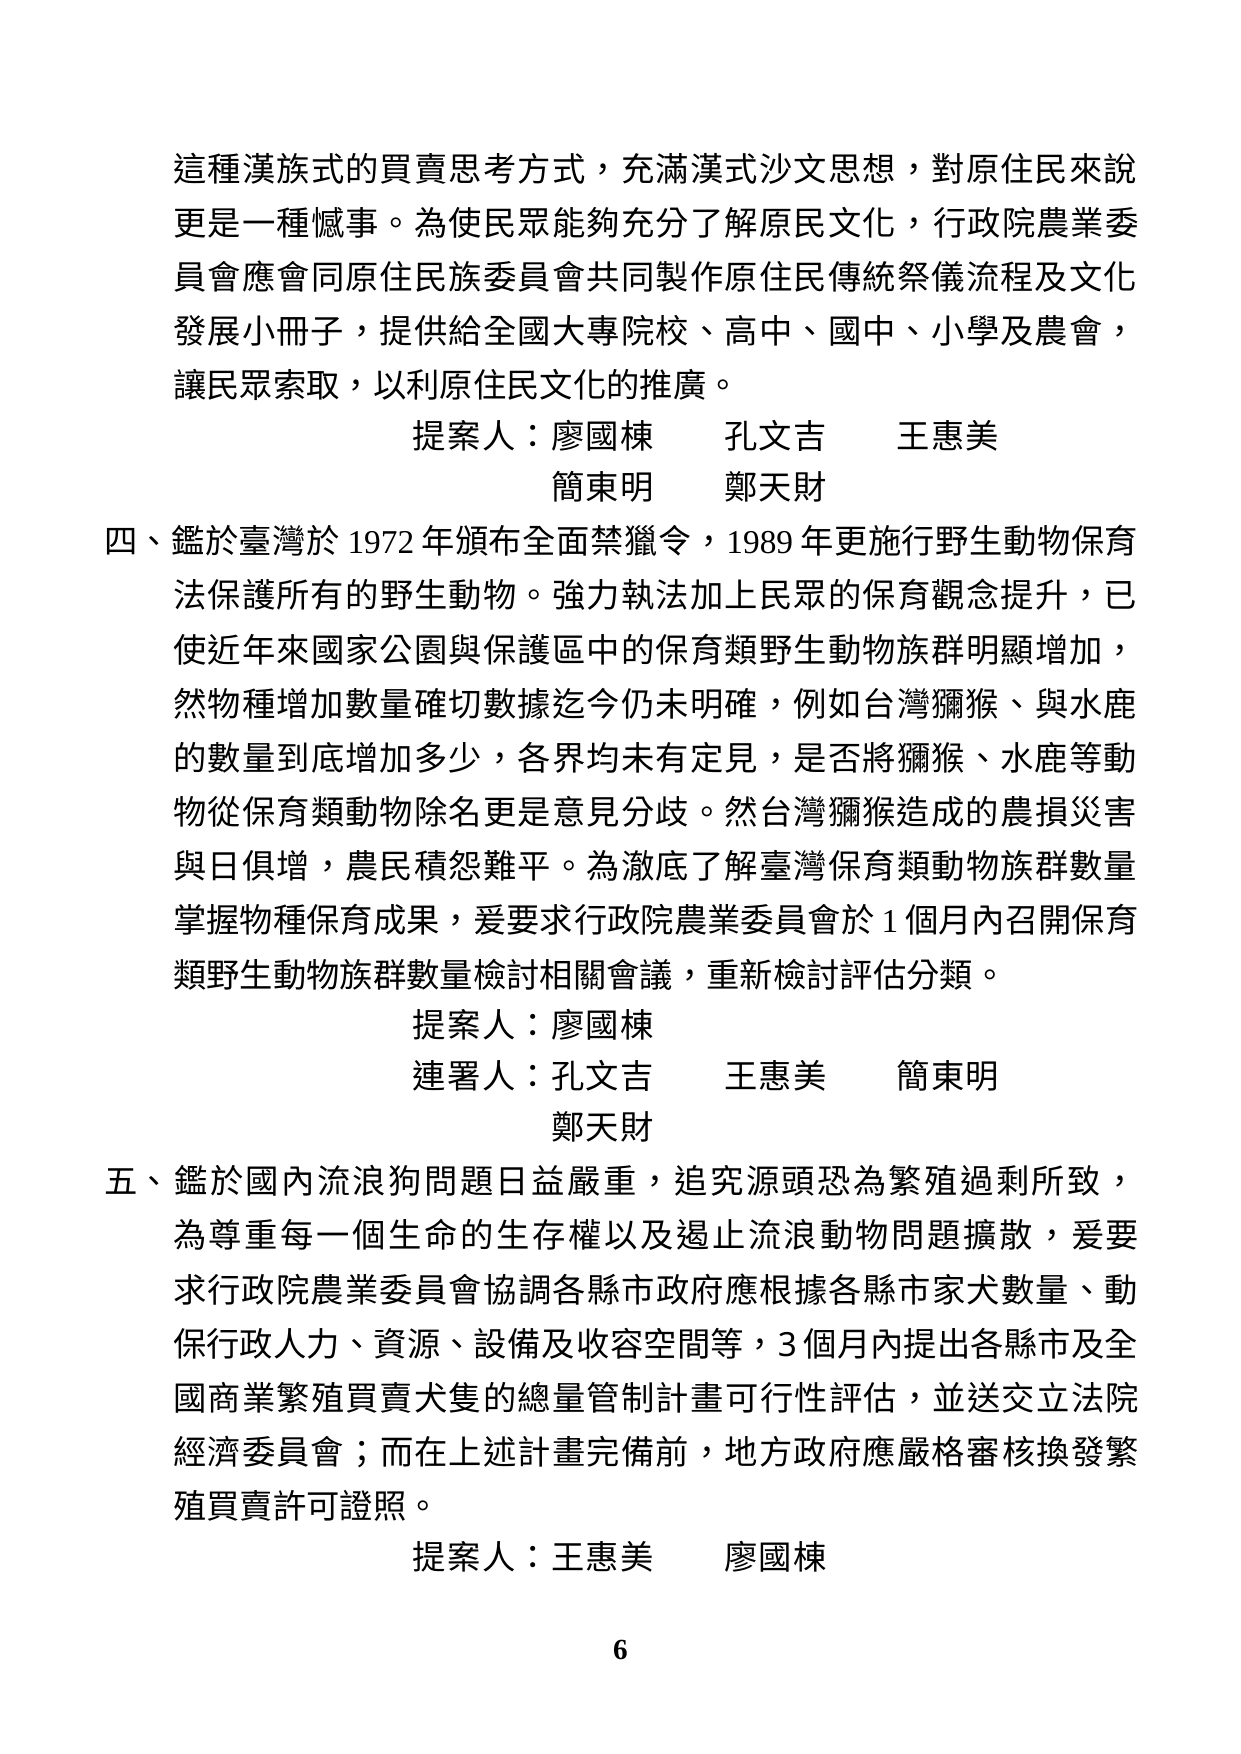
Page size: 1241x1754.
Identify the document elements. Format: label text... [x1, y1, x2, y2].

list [104, 138, 1139, 409]
text 提案人：廖國棟 [378, 998, 1035, 1049]
text 連署人：孔文吉 王惠美 簡東明 鄭天財 [378, 1049, 1035, 1150]
list 鑑於臺灣於1972年頒布全面禁獵令，1989年更施行野生動物保育法保護所有的野生動物。強力執法加上民眾的保育觀念提升，已使近年來國家公園與保護區中的保育類野生動物族群明顯增加，然物種增加數量確切數據迄今仍未明確，例如台灣獼猴、與水鹿的數量到底增加多少，各界均未有定見，是否將獼猴、水鹿等動物從保育類動物除名更是意見分歧。然台灣獼猴造成的農損災害與日俱增，農民積怨難平。為澈底了解臺灣保育類動物族群數量，掌握物種保育成果，爰要求行政院農業委員會於1個月內召開保育類野生動物族群數量檢討相關會議，重新檢討評估分類。 [104, 510, 1139, 998]
text 提案人：王惠美 廖國棟 [378, 1529, 1035, 1580]
text 提案人：廖國棟 孔文吉 王惠美 簡東明 鄭天財 [378, 409, 1035, 510]
list 鑑於國內流浪狗問題日益嚴重，追究源頭恐為繁殖過剩所致，為尊重每一個生命的生存權以及遏止流浪動物問題擴散，爰要求行政院農業委員會協調各縣市政府應根據各縣市家犬數量、動保行政人力、資源、設備及收容空間等，3個月內提出各縣市及全國商業繁殖買賣犬隻的總量管制計畫可行性評估，並送交立法院經濟委員會；而在上述計畫完備前，地方政府應嚴格審核換發繁殖買賣許可證照。 [104, 1150, 1139, 1529]
